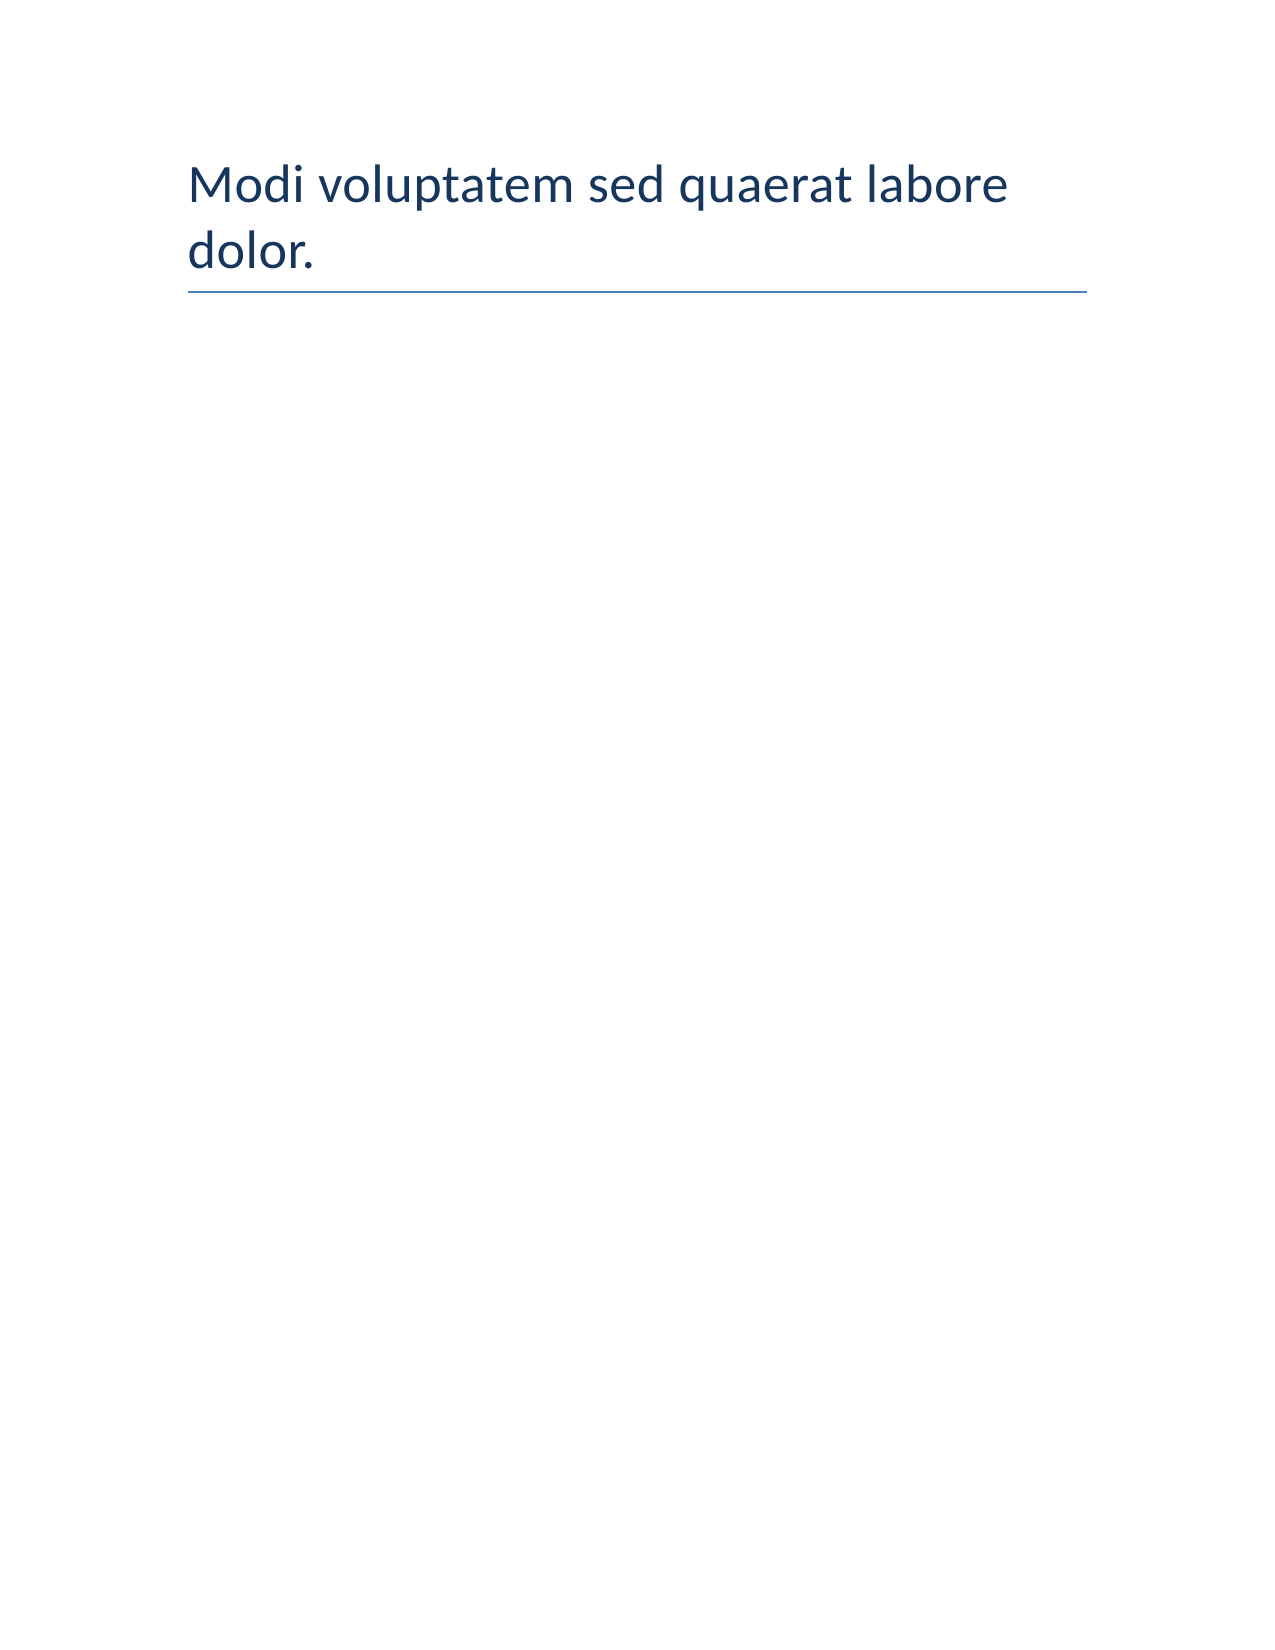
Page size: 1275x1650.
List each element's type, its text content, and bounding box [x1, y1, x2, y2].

title Modi voluptatem sed quaerat labore dolor. [187, 150, 1087, 293]
